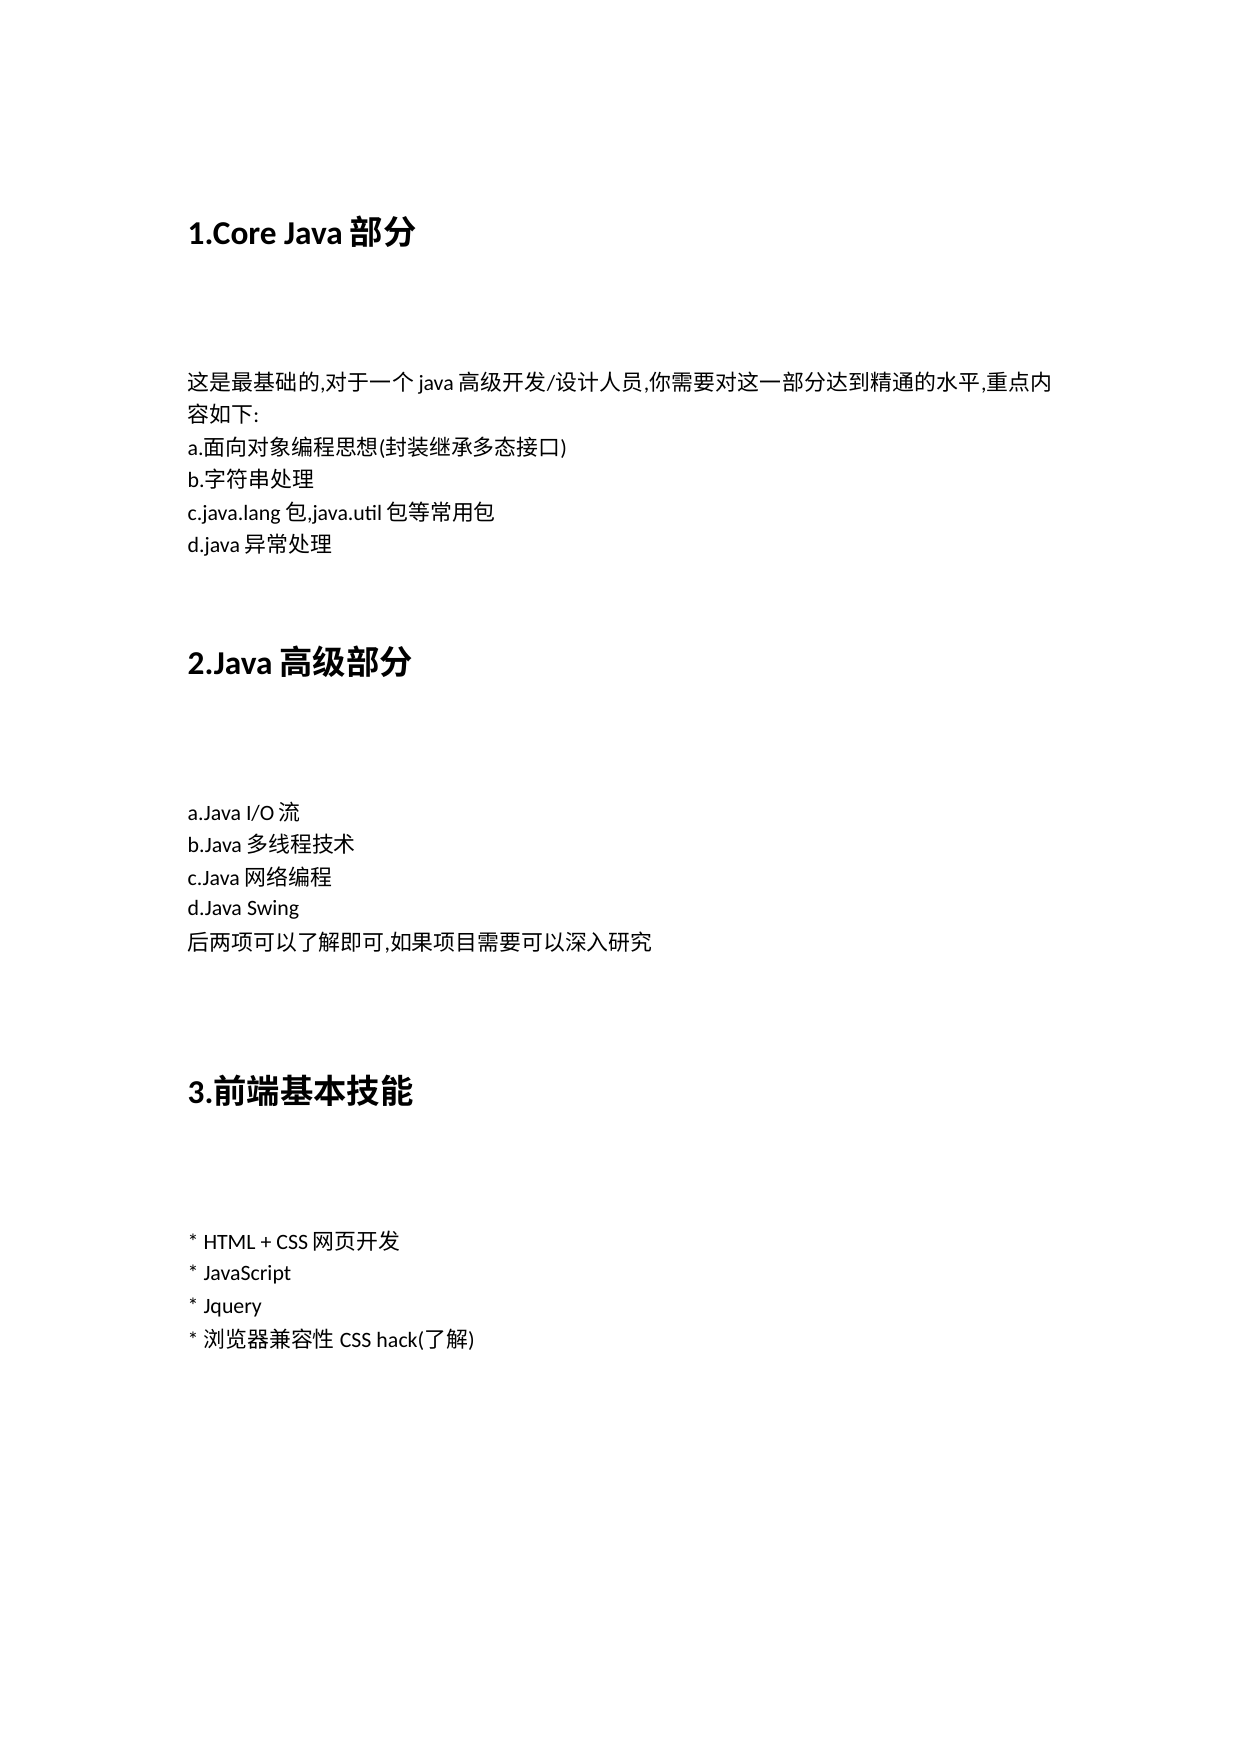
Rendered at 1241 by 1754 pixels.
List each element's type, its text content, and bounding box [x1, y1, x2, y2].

text c.java.lang包,java.util包等常用包 [187, 494, 1053, 527]
text b.字符串处理 [187, 462, 1053, 494]
text a.Java I/O流 [187, 794, 1053, 827]
text c.Java网络编程 [187, 859, 1053, 892]
subtitle 2.Java高级部分 [187, 627, 1053, 692]
text 后两项可以了解即可,如果项目需要可以深入研究 [187, 924, 1053, 957]
text b.Java多线程技术 [187, 827, 1053, 859]
text * Jquery [187, 1289, 1053, 1321]
text 这是最基础的,对于一个java高级开发/设计人员,你需要对这一部分达到精通的水平,重点内容如下: [187, 364, 1053, 429]
subtitle 3.前端基本技能 [187, 1057, 1053, 1122]
text d.Java Swing [187, 892, 1053, 924]
subtitle 1.Core Java部分 [187, 197, 1053, 262]
text a.面向对象编程思想(封装继承多态接口) [187, 429, 1053, 462]
text * HTML + CSS网页开发 [187, 1224, 1053, 1256]
text * JavaScript [187, 1256, 1053, 1289]
text d.java异常处理 [187, 527, 1053, 559]
text * 浏览器兼容性 CSS hack(了解) [187, 1321, 1053, 1354]
